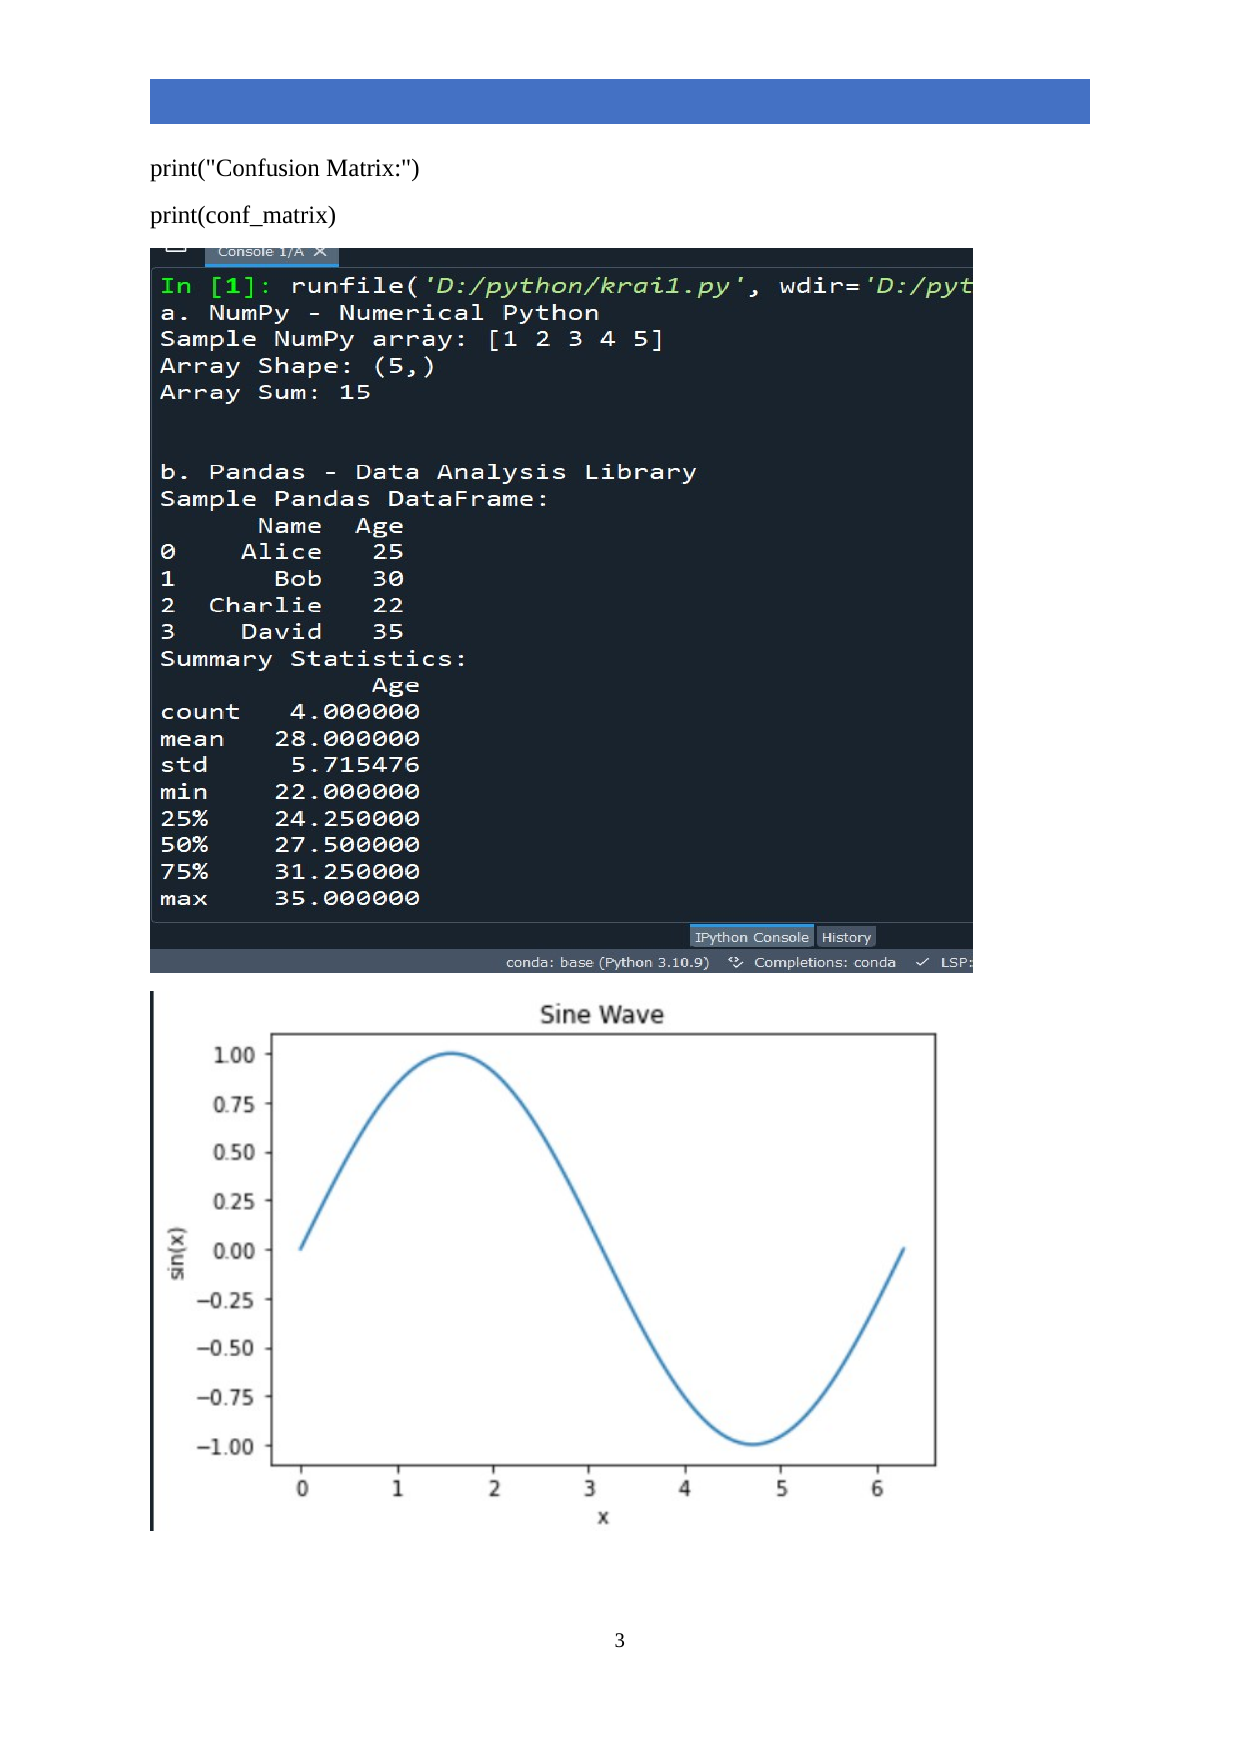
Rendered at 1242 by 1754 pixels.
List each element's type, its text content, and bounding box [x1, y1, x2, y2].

picture [150, 248, 973, 973]
picture [150, 991, 940, 1531]
text print(conf_matrix) [150, 200, 1104, 229]
text print("Confusion Matrix:") [150, 153, 1104, 181]
